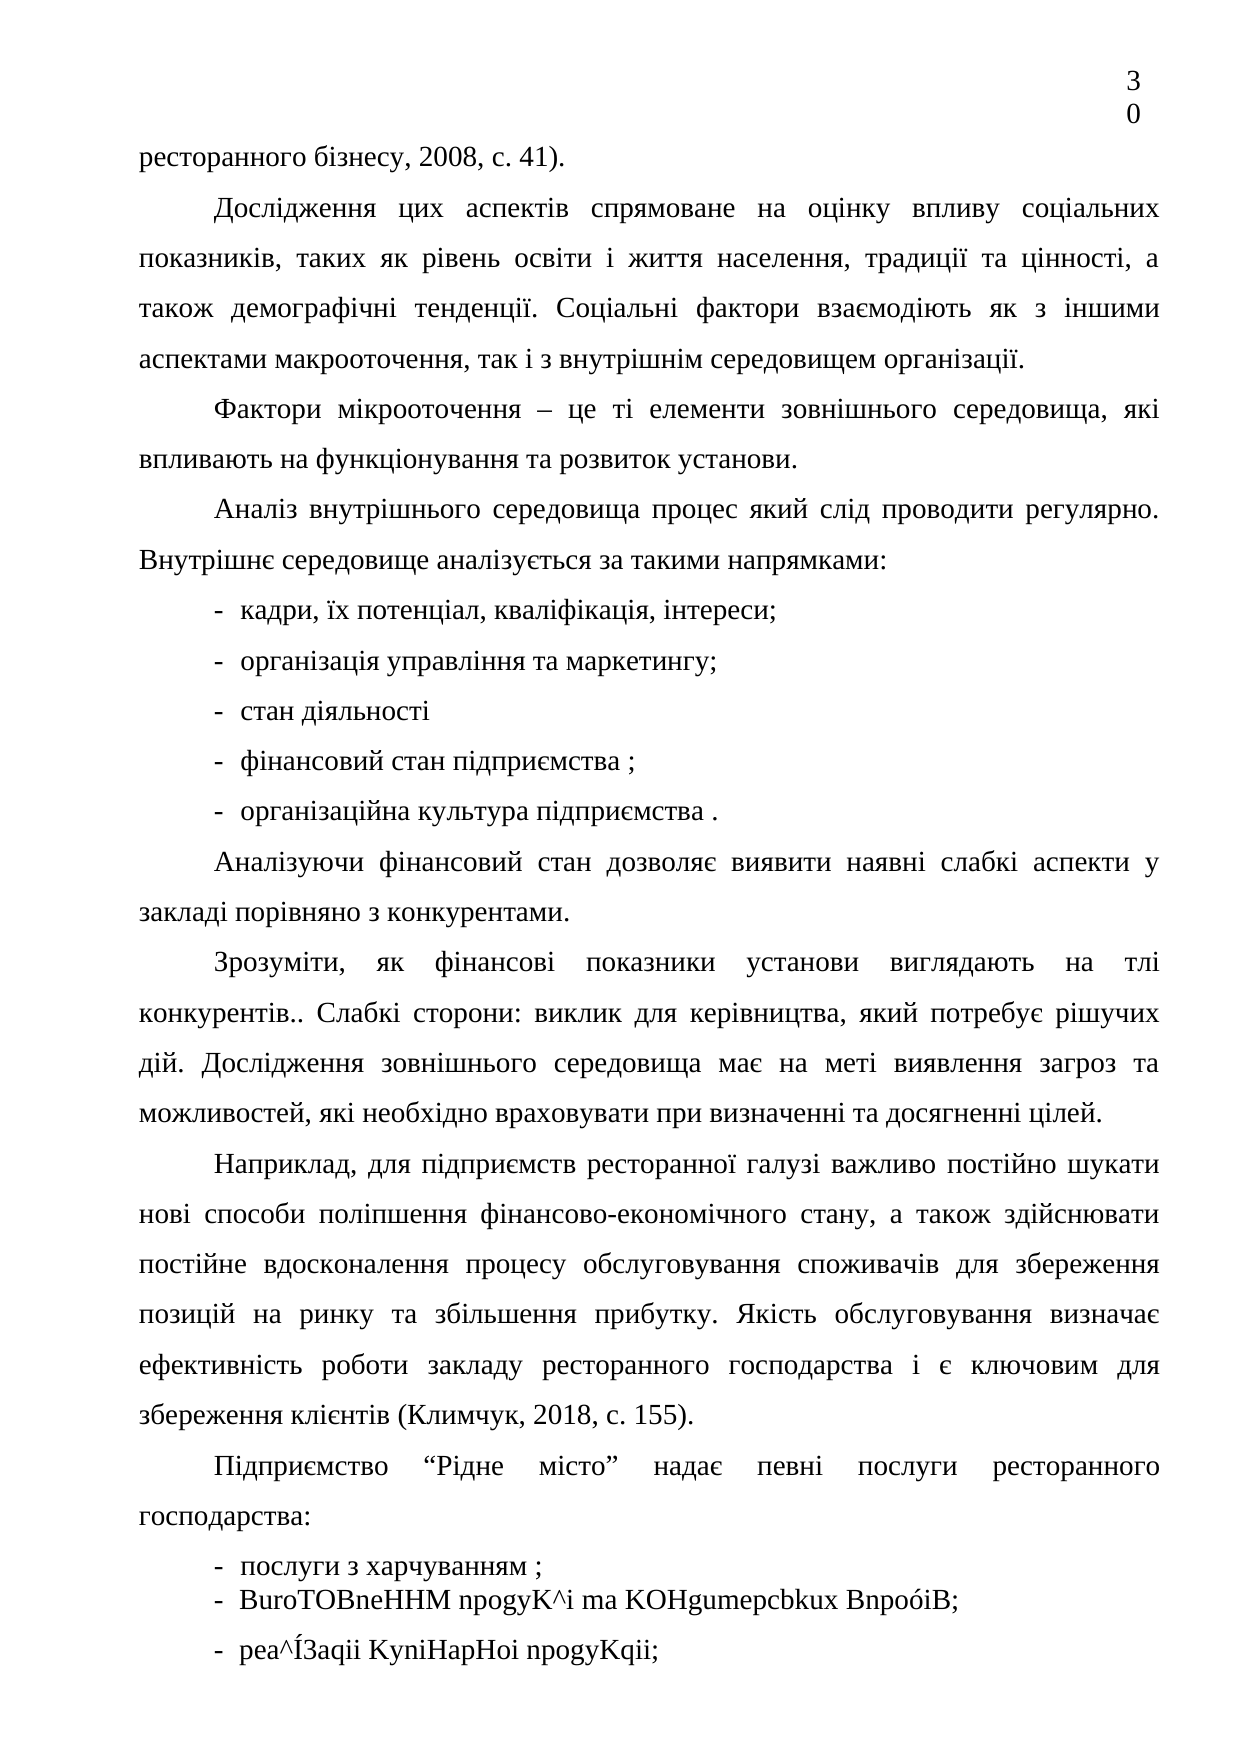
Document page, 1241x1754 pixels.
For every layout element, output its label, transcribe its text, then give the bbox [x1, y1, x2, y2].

list послуги з харчуванням ; [139, 1548, 1161, 1582]
list стан діяльності [139, 693, 1161, 726]
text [139, 139, 1161, 173]
list організаційна культура підприємства . [139, 793, 1161, 827]
list pea^Í3aqii KyniHapHoi npogyKqii; [139, 1632, 1161, 1666]
text Аналізуючи фінансовий стан дозволяє виявити наявні слабкі аспекти у закладі порівняно з конкурентами. [139, 844, 1161, 928]
text Дослідження цих аспектів спрямоване на оцінку впливу соціальних показників, таких як рівень освіти і життя населення, традиції та цінності, а також демографічні тенденції. Соціальні фактори взаємодіють як з іншими аспектами макрооточення, так і з внутрішнім середовищем організації. [139, 190, 1161, 374]
text Підприємство “Рідне місто” надає певні послуги ресторанного господарства: [139, 1448, 1161, 1531]
list фінансовий стан підприємства ; [139, 743, 1161, 777]
list BuroTOBneHHM npogyK^i ma KOHgumepcbkux BnpoóiB; [139, 1582, 1161, 1615]
text Аналіз внутрішнього середовища процес який слід проводити регулярно. Внутрішнє середовище аналізується за такими напрямками: [139, 492, 1161, 576]
text Наприклад, для підприємств ресторанної галузі важливо постійно шукати нові способи поліпшення фінансово-економічного стану, а також здійснювати постійне вдосконалення процесу обслуговування споживачів для збереження позицій на ринку та збільшення прибутку. Якість обслуговування визначає ефективність роботи закладу ресторанного господарства і є ключовим для збереження клієнтів (Климчук, 2018, с. 155). [139, 1146, 1161, 1431]
list організація управління та маркетингу; [139, 643, 1161, 676]
text Фактори мікрооточення – це ті елементи зовнішнього середовища, які впливають на функціонування та розвиток установи. [139, 391, 1161, 475]
list кадри, їх потенціал, кваліфікація, інтереси; [139, 592, 1161, 626]
text Зрозуміти, як фінансові показники установи виглядають на тлі конкурентів.. Слабкі сторони: виклик для керівництва, який потребує рішучих дій. Дослідження зовнішнього середовища має на меті виявлення загроз та можливостей, які необхідно враховувати при визначенні та досягненні цілей. [139, 944, 1161, 1129]
